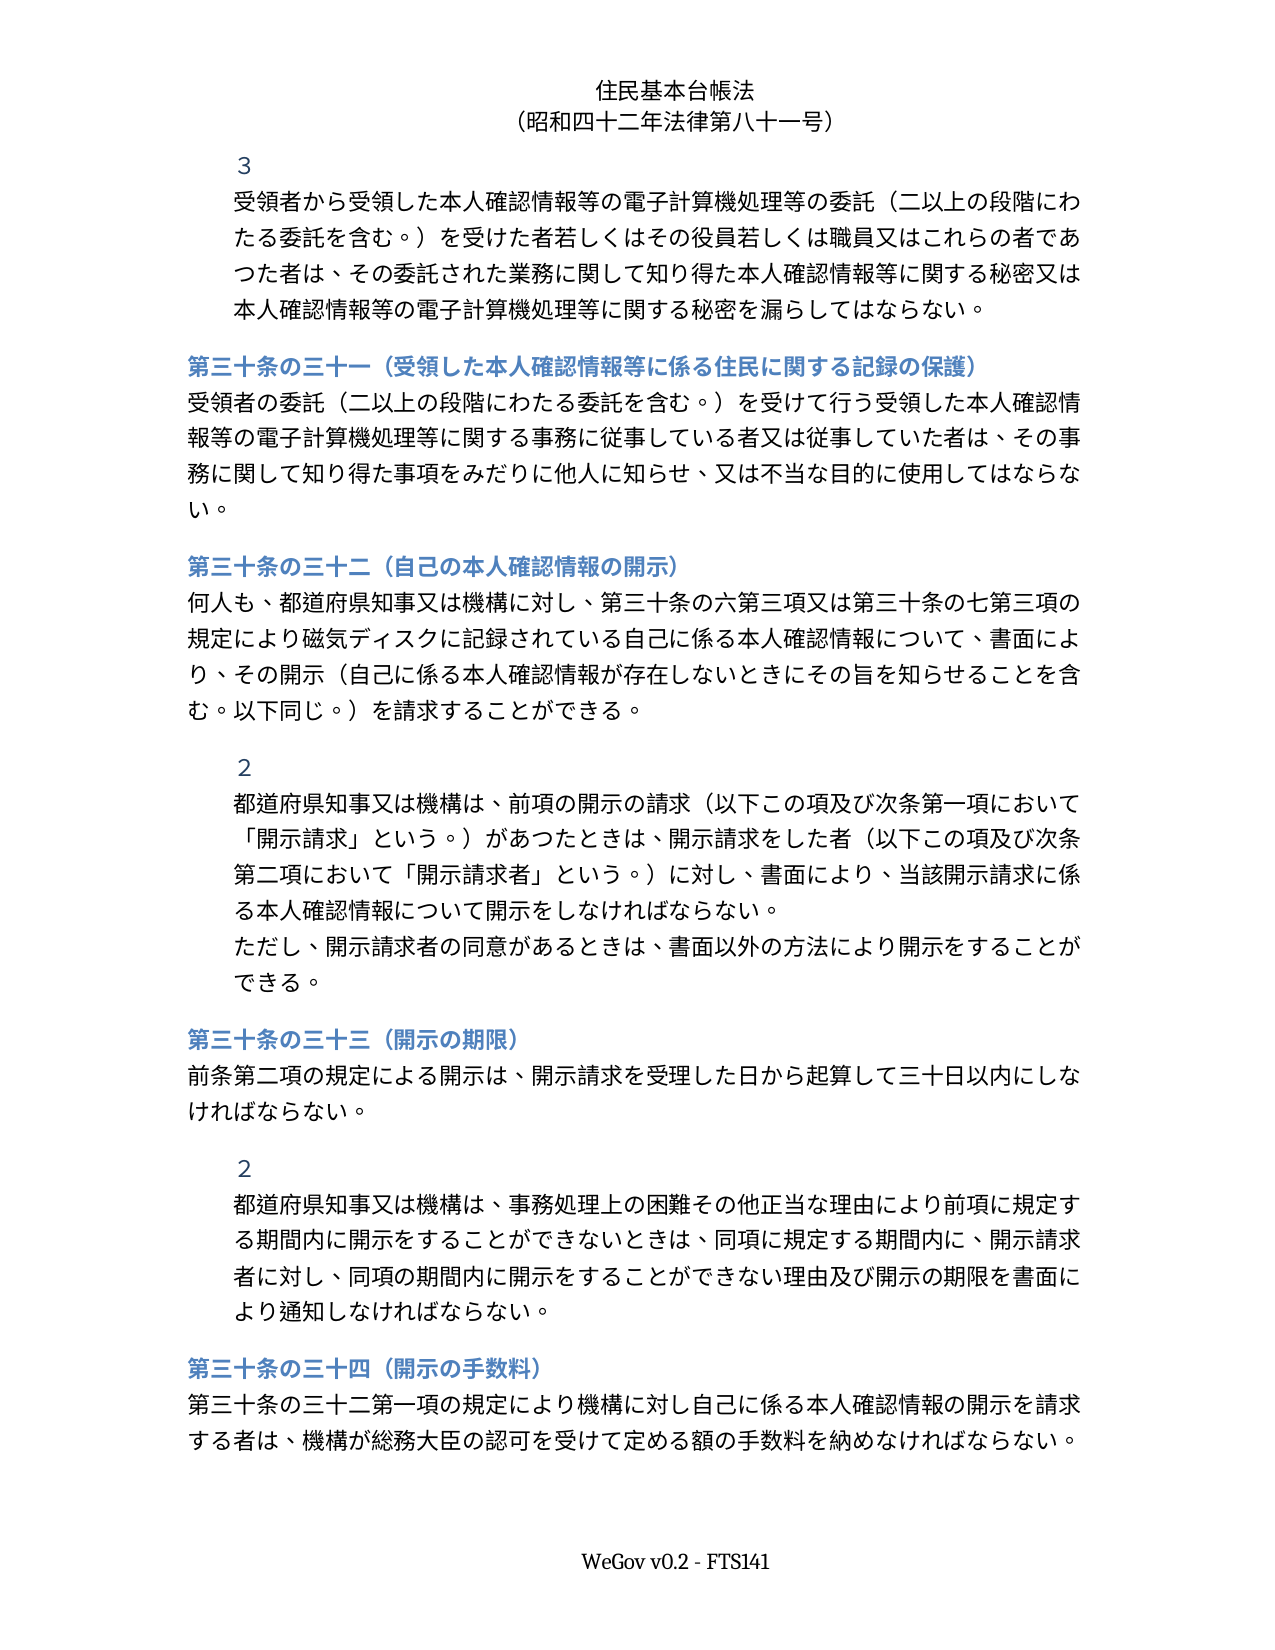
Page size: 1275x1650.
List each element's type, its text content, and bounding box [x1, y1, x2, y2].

subtitle ２ [233, 752, 1087, 783]
text 受領者の委託（二以上の段階にわたる委託を含む。）を受けて行う受領した本人確認情報等の電子計算機処理等に関する事務に従事している者又は従事していた者は、その事務に関して知り得た事項をみだりに他人に知らせ、又は不当な目的に使用してはならない。 [187, 386, 1087, 526]
text 前条第二項の規定による開示は、開示請求を受理した日から起算して三十日以内にしなければならない。 [187, 1060, 1087, 1127]
text 受領者から受領した本人確認情報等の電子計算機処理等の委託（二以上の段階にわたる委託を含む。）を受けた者若しくはその役員若しくは職員又はこれらの者であつた者は、その委託された業務に関して知り得た本人確認情報等に関する秘密又は本人確認情報等の電子計算機処理等に関する秘密を漏らしてはならない。 [233, 186, 1087, 325]
subtitle 第三十条の三十一（受領した本人確認情報等に係る住民に関する記録の保護） [187, 351, 1087, 382]
text 第三十条の三十二第一項の規定により機構に対し自己に係る本人確認情報の開示を請求する者は、機構が総務大臣の認可を受けて定める額の手数料を納めなければならない。 [187, 1389, 1087, 1456]
subtitle 第三十条の三十三（開示の期限） [187, 1024, 1087, 1055]
subtitle 第三十条の三十二（自己の本人確認情報の開示） [187, 551, 1087, 582]
text 何人も、都道府県知事又は機構に対し、第三十条の六第三項又は第三十条の七第三項の規定により磁気ディスクに記録されている自己に係る本人確認情報について、書面により、その開示（自己に係る本人確認情報が存在しないときにその旨を知らせることを含む。以下同じ。）を請求することができる。 [187, 587, 1087, 726]
subtitle ２ [233, 1153, 1087, 1184]
subtitle 第三十条の三十四（開示の手数料） [187, 1353, 1087, 1384]
text 都道府県知事又は機構は、事務処理上の困難その他正当な理由により前項に規定する期間内に開示をすることができないときは、同項に規定する期間内に、開示請求者に対し、同項の期間内に開示をすることができない理由及び開示の期限を書面により通知しなければならない。 [233, 1188, 1087, 1328]
text 都道府県知事又は機構は、前項の開示の請求（以下この項及び次条第一項において「開示請求」という。）があつたときは、開示請求をした者（以下この項及び次条第二項において「開示請求者」という。）に対し、書面により、当該開示請求に係る本人確認情報について開示をしなければならない。 ただし、開示請求者の同意があるときは、書面以外の方法により開示をすることができる。 [233, 787, 1087, 998]
subtitle ３ [233, 150, 1087, 181]
